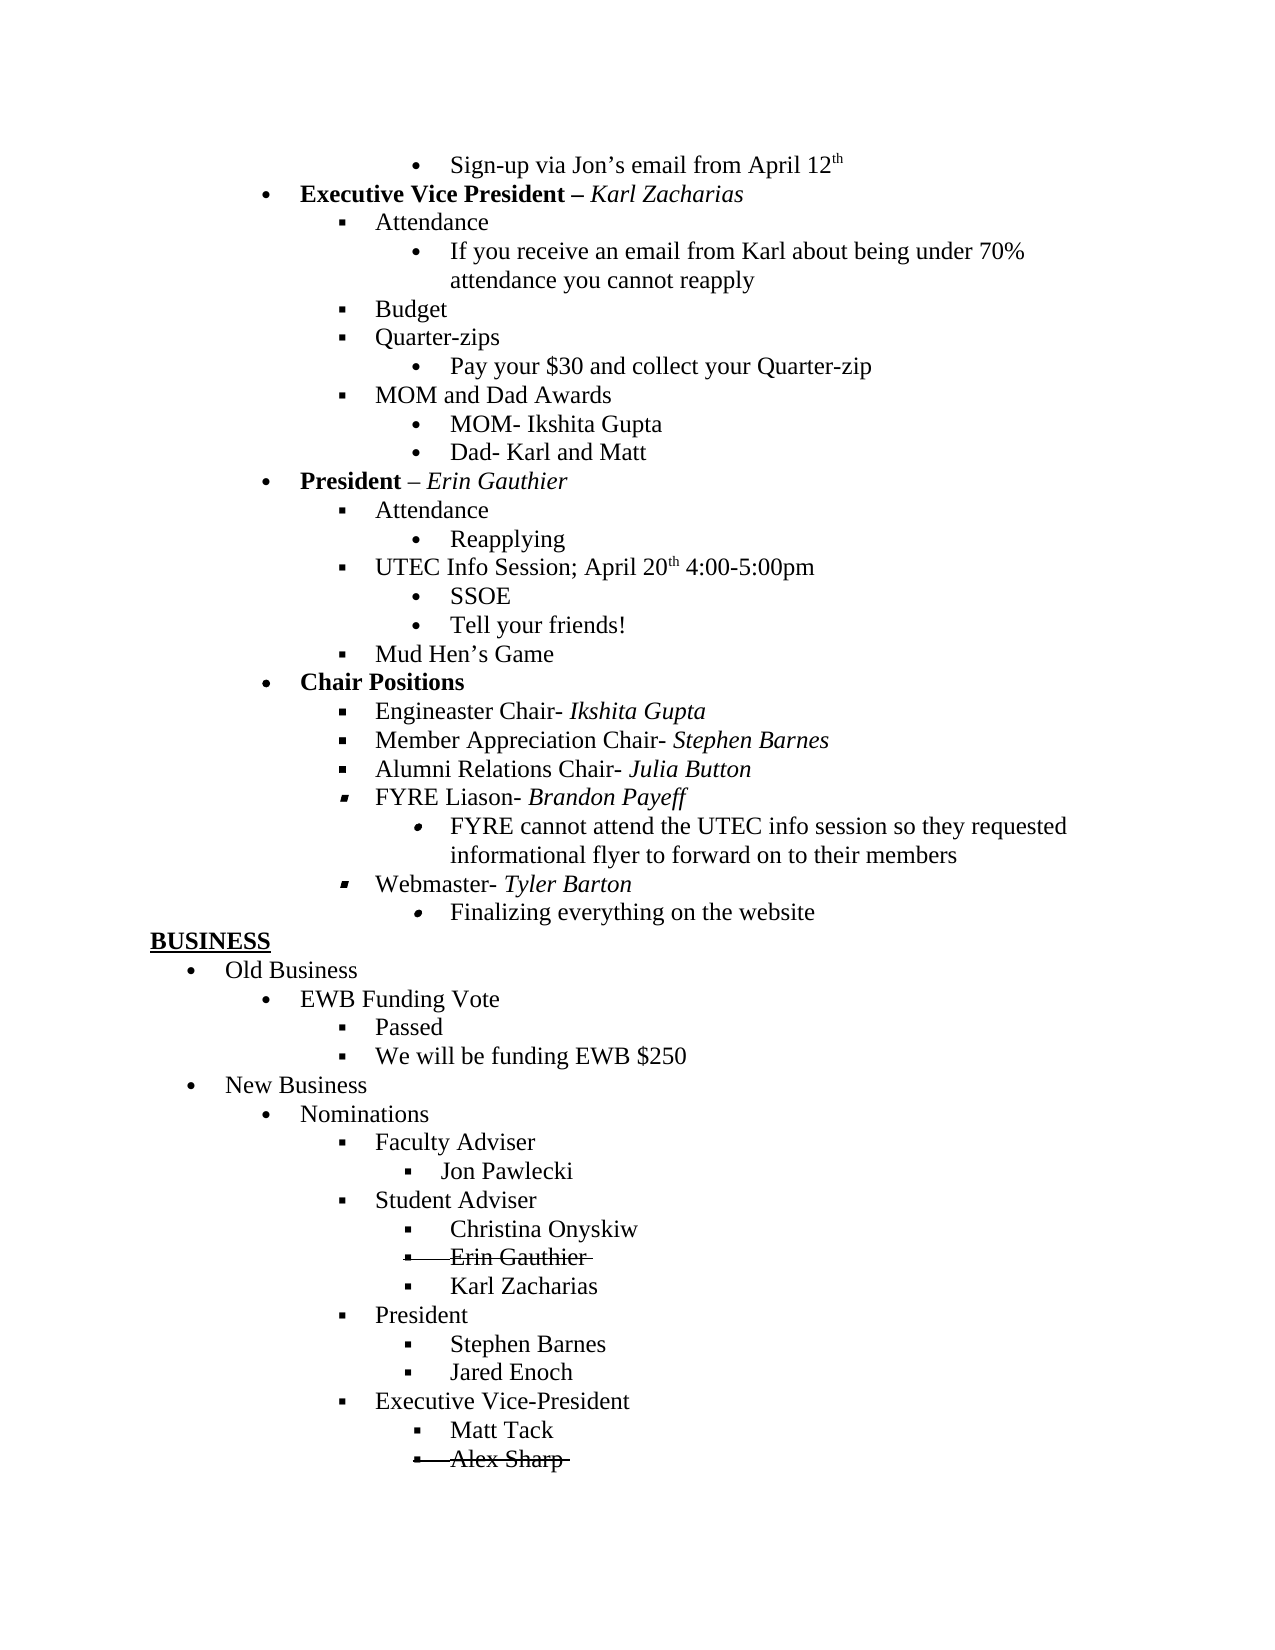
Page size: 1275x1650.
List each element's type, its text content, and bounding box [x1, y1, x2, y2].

list Jared Enoch [403, 1357, 1125, 1386]
list UTEC Info Session; April 20th 4:00-5:00pm [337, 552, 1125, 581]
list MOM- Ikshita Gupta [412, 409, 1125, 437]
list EWB Funding Vote [262, 984, 1125, 1012]
list New Business [187, 1070, 1125, 1099]
list Matt Tack [412, 1415, 1125, 1444]
list Old Business [187, 955, 1125, 984]
list Jon Pawlecki [403, 1156, 1125, 1185]
list Attendance [337, 207, 1125, 236]
list Erin Gauthier [403, 1242, 1125, 1271]
list FYRE cannot attend the UTEC info session so they requested informational flyer to forward on to their members [412, 811, 1125, 869]
list Sign-up via Jon’s email from April 12th [412, 150, 1125, 179]
list Webmaster- Tyler Barton [337, 869, 1125, 897]
list Karl Zacharias [403, 1271, 1125, 1300]
list Nominations [262, 1099, 1125, 1127]
list SSOE [412, 581, 1125, 610]
list President – Erin Gauthier [262, 466, 1125, 495]
list Member Appreciation Chair- Stephen Barnes [337, 725, 1125, 754]
list Executive Vice-President [337, 1386, 1125, 1415]
list Pay your $30 and collect your Quarter-zip [412, 351, 1125, 380]
list Mud Hen’s Game [337, 639, 1125, 667]
list Student Adviser [337, 1185, 1125, 1214]
list Attendance [337, 495, 1125, 524]
list Dad- Karl and Matt [412, 437, 1125, 466]
list Executive Vice President – Karl Zacharias [262, 179, 1125, 207]
list Finalizing everything on the website [412, 897, 1125, 926]
list Quarter-zips [337, 322, 1125, 351]
list Passed [337, 1012, 1125, 1041]
list Faculty Adviser [337, 1127, 1125, 1156]
list Budget [337, 294, 1125, 322]
text BUSINESS [150, 926, 1125, 955]
list If you receive an email from Karl about being under 70% attendance you cannot reapply [412, 236, 1125, 294]
list President [337, 1300, 1125, 1329]
list We will be funding EWB $250 [337, 1041, 1125, 1070]
list Christina Onyskiw [403, 1214, 1125, 1242]
list FYRE Liason- Brandon Payeff [337, 782, 1125, 811]
list Reapplying [412, 524, 1125, 552]
list Tell your friends! [412, 610, 1125, 639]
list MOM and Dad Awards [337, 380, 1125, 409]
list Engineaster Chair- Ikshita Gupta [337, 696, 1125, 725]
list Alumni Relations Chair- Julia Button [337, 754, 1125, 782]
list Chair Positions [262, 667, 1125, 696]
list Alex Sharp [412, 1444, 1125, 1472]
list Stephen Barnes [403, 1329, 1125, 1357]
